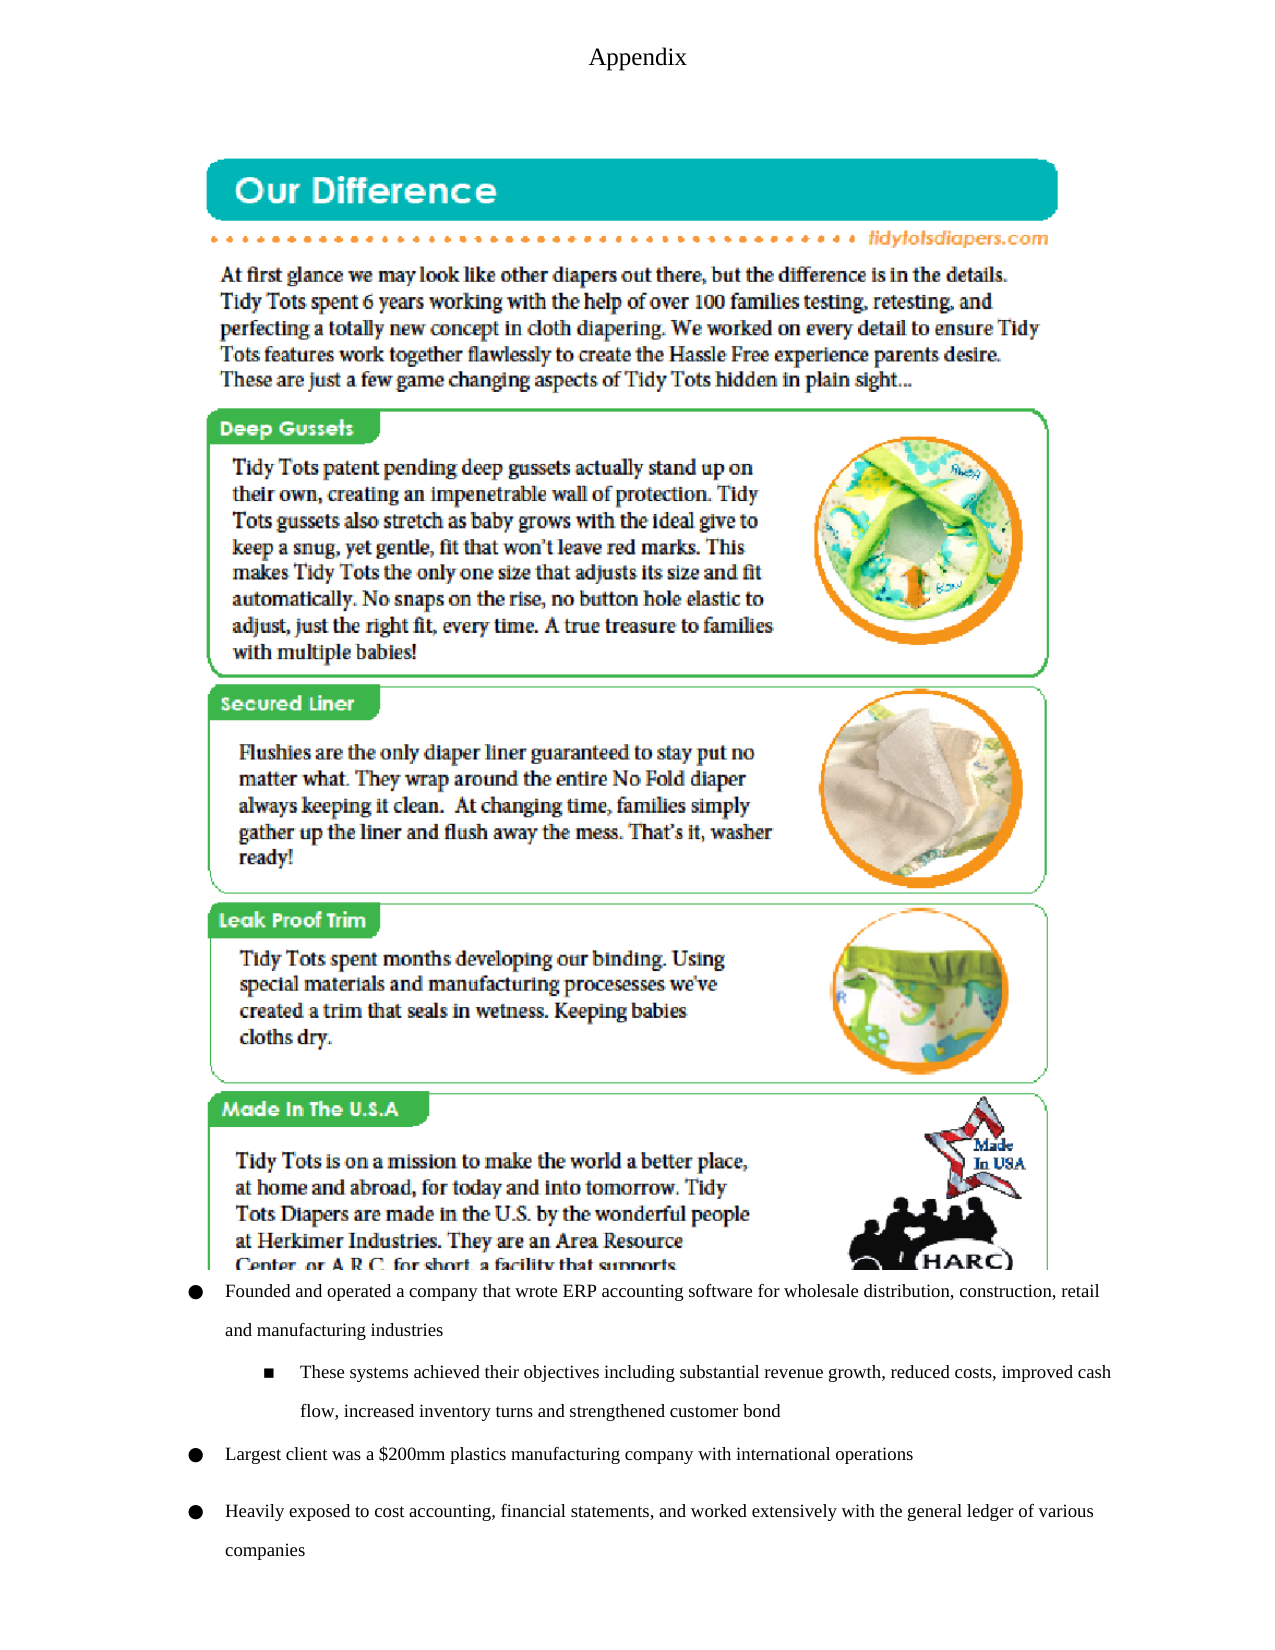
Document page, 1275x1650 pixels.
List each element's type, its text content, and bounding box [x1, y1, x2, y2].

list These systems achieved their objectives including substantial revenue growth, reduced costs, improved cash flow, increased inventory turns and strengthened customer bond [262, 1351, 1125, 1422]
list Founded and operated a company that wrote ERP accounting software for wholesale distribution, construction, retail and manufacturing industries [187, 1269, 1125, 1340]
list Heavily exposed to cost accounting, financial statements, and worked extensively with the general ledger of various companies [187, 1490, 1125, 1561]
picture [150, 127, 1109, 1270]
list Largest client was a $200mm plastics manufacturing company with international operations [187, 1432, 1125, 1471]
